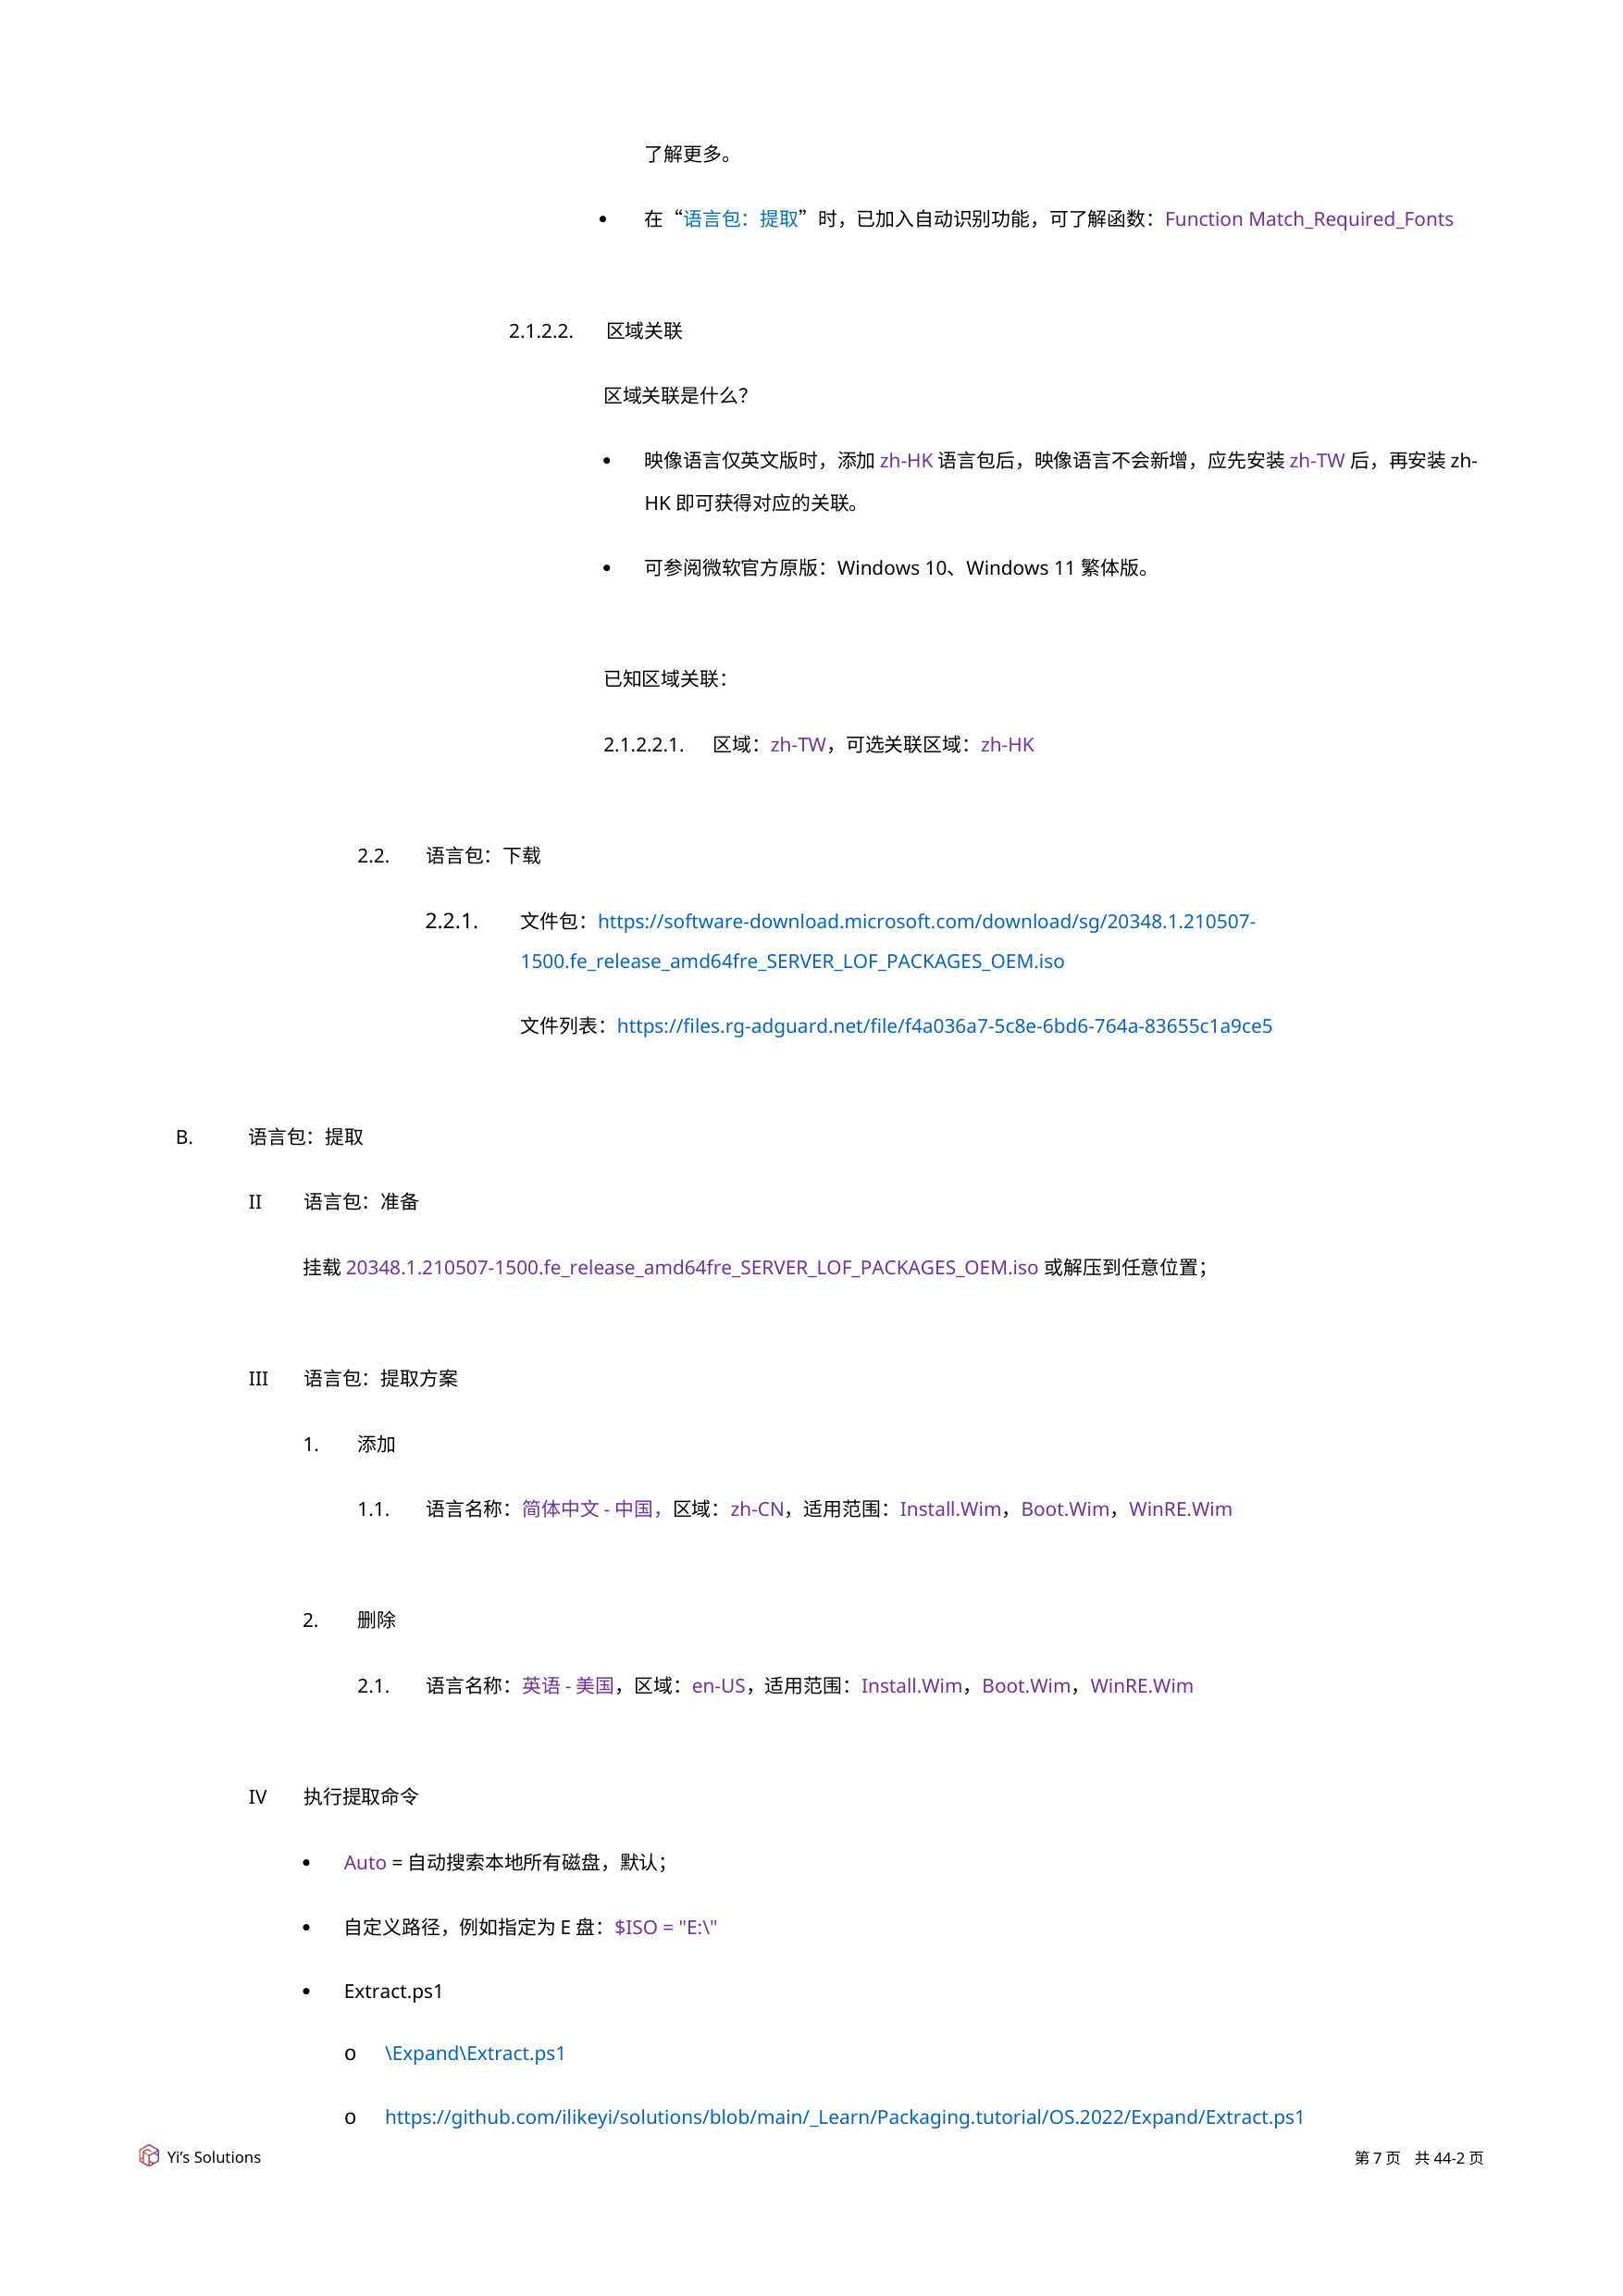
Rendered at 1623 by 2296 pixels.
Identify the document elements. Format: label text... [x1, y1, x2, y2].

list 自定义路径，例如指定为 E 盘：$ISO = "E:\" [303, 1912, 1484, 1941]
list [603, 139, 1484, 167]
list 文件列表：https://files.rg-adguard.net/file/f4a036a7-5c8e-6bd6-764a-83655c1a9ce5 [520, 1011, 1484, 1038]
list 可参阅微软官方原版：Windows 10、Windows 11 繁体版。 [603, 552, 1484, 581]
list 挂载 20348.1.210507-1500.fe_release_amd64fre_SERVER_LOF_PACKAGES_OEM.iso 或解压到任意位置； [303, 1252, 1484, 1280]
picture [139, 2144, 159, 2166]
list 区域：zh-TW，可选关联区域：zh-HK [603, 729, 1484, 757]
list 已知区域关联： [603, 664, 1484, 692]
list 在“语言包：提取”时，已加入自动识别功能，可了解函数：Function Match_Required_Fonts [603, 204, 1484, 232]
subtitle 添加 [303, 1429, 1484, 1457]
subtitle 删除 [303, 1606, 1484, 1633]
list 语言名称：英语 - 美国，区域：en-US，适用范围：Install.Wim，Boot.Wim，WinRE.Wim [357, 1670, 1484, 1699]
list 文件包：https://software-download.microsoft.com/download/sg/20348.1.210507-1500.fe_release_amd64fre_SERVER_LOF_PACKAGES_OEM.iso [425, 906, 1484, 974]
subtitle 区域关联 [509, 316, 1484, 343]
list 区域关联是什么？ [603, 380, 1484, 408]
subtitle 语言包：提取 [193, 1122, 1484, 1150]
subtitle 执行提取命令 [249, 1782, 1484, 1810]
subtitle 语言包：准备 [249, 1187, 1484, 1215]
list Auto = 自动搜索本地所有磁盘，默认； [303, 1847, 1484, 1875]
list 语言名称：简体中文 - 中国，区域：zh-CN，适用范围：Install.Wim，Boot.Wim，WinRE.Wim [357, 1494, 1484, 1522]
list Extract.ps1 [303, 1978, 1484, 2004]
list 映像语言仅英文版时，添加zh-HK 语言包后，映像语言不会新增，应先安装 zh-TW 后，再安装zh-HK 即可获得对应的关联。 [603, 445, 1484, 515]
list https://github.com/ilikeyi/solutions/blob/main/_Learn/Packaging.tutorial/OS.2022/Expand/Extract.ps1 [344, 2104, 1484, 2130]
subtitle 语言包：提取方案 [249, 1363, 1484, 1392]
list \Expand\Extract.ps1 [344, 2040, 1484, 2067]
subtitle 语言包：下载 [357, 840, 1484, 869]
